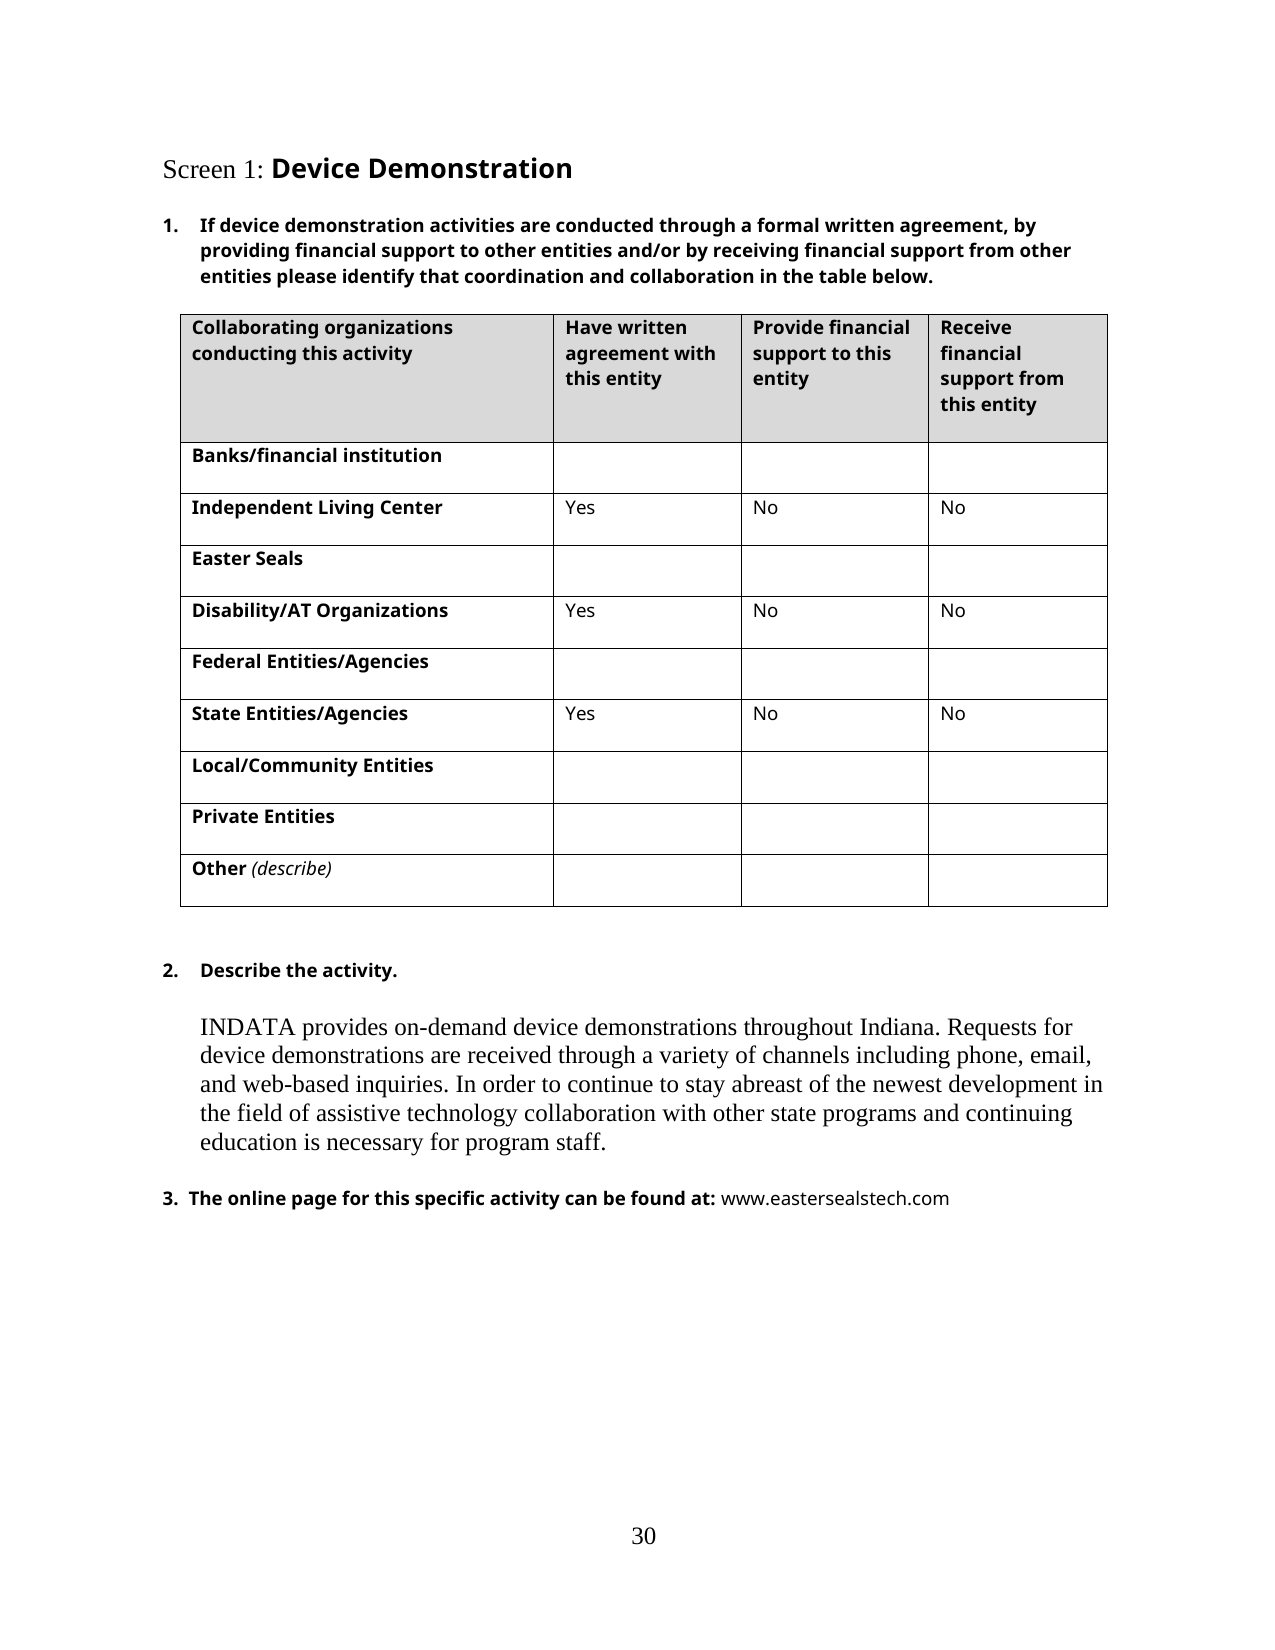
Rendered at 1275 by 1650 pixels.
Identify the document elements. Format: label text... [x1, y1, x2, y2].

table_cell [554, 649, 741, 699]
table_header Collaborating organizations conducting this activity [181, 315, 553, 442]
list Describe the activity. [162, 957, 1125, 983]
table_header Have written agreement with this entity [554, 315, 741, 442]
table_cell No [929, 494, 1107, 545]
table_cell Banks/financial institution [181, 443, 553, 493]
subtitle Device Demonstration [162, 150, 1125, 187]
table_cell No [742, 597, 928, 648]
table_cell [554, 855, 741, 906]
table_cell Local/Community Entities [181, 752, 553, 802]
table_cell Federal Entities/Agencies [181, 649, 553, 699]
table_cell [929, 855, 1107, 906]
table_cell Other (describe) [181, 855, 553, 906]
table_cell [742, 649, 928, 699]
table_cell [742, 855, 928, 906]
table_cell [929, 804, 1107, 854]
table_cell Disability/AT Organizations [181, 597, 553, 648]
table_cell [742, 443, 928, 493]
list If device demonstration activities are conducted through a formal written agreement, by providing financial support to other entities and/or by receiving financial support from other entities please identify that coordination and collaboration in the table below. [162, 212, 1125, 288]
table_cell [929, 752, 1107, 802]
text INDATA provides on-demand device demonstrations throughout Indiana. Requests for device demonstrations are received through a variety of channels including phone, email, and web-based inquiries. In order to continue to stay abreast of the newest development in the field of assistive technology collaboration with other state programs and continuing education is necessary for program staff. [200, 1012, 1125, 1156]
table_cell Easter Seals [181, 546, 553, 596]
table_cell Private Entities [181, 804, 553, 854]
table_cell [742, 752, 928, 802]
table_cell [554, 752, 741, 802]
table_cell [929, 443, 1107, 493]
table_cell [742, 546, 928, 596]
table_cell No [929, 700, 1107, 751]
table_cell No [929, 597, 1107, 648]
table_cell [554, 804, 741, 854]
table_cell [929, 649, 1107, 699]
table_cell State Entities/Agencies [181, 700, 553, 751]
table_header Receive financial support from this entity [929, 315, 1107, 442]
table_cell No [742, 494, 928, 545]
table_cell [742, 804, 928, 854]
table_cell [554, 443, 741, 493]
table_header Provide financial support to this entity [742, 315, 928, 442]
table_cell Yes [554, 597, 741, 648]
table_cell Yes [554, 700, 741, 751]
table_cell Yes [554, 494, 741, 545]
table_cell No [742, 700, 928, 751]
table_cell [929, 546, 1107, 596]
table_cell Independent Living Center [181, 494, 553, 545]
text 3. The online page for this specific activity can be found at: www.eastersealstech.com [162, 1185, 1125, 1210]
table_cell [554, 546, 741, 596]
